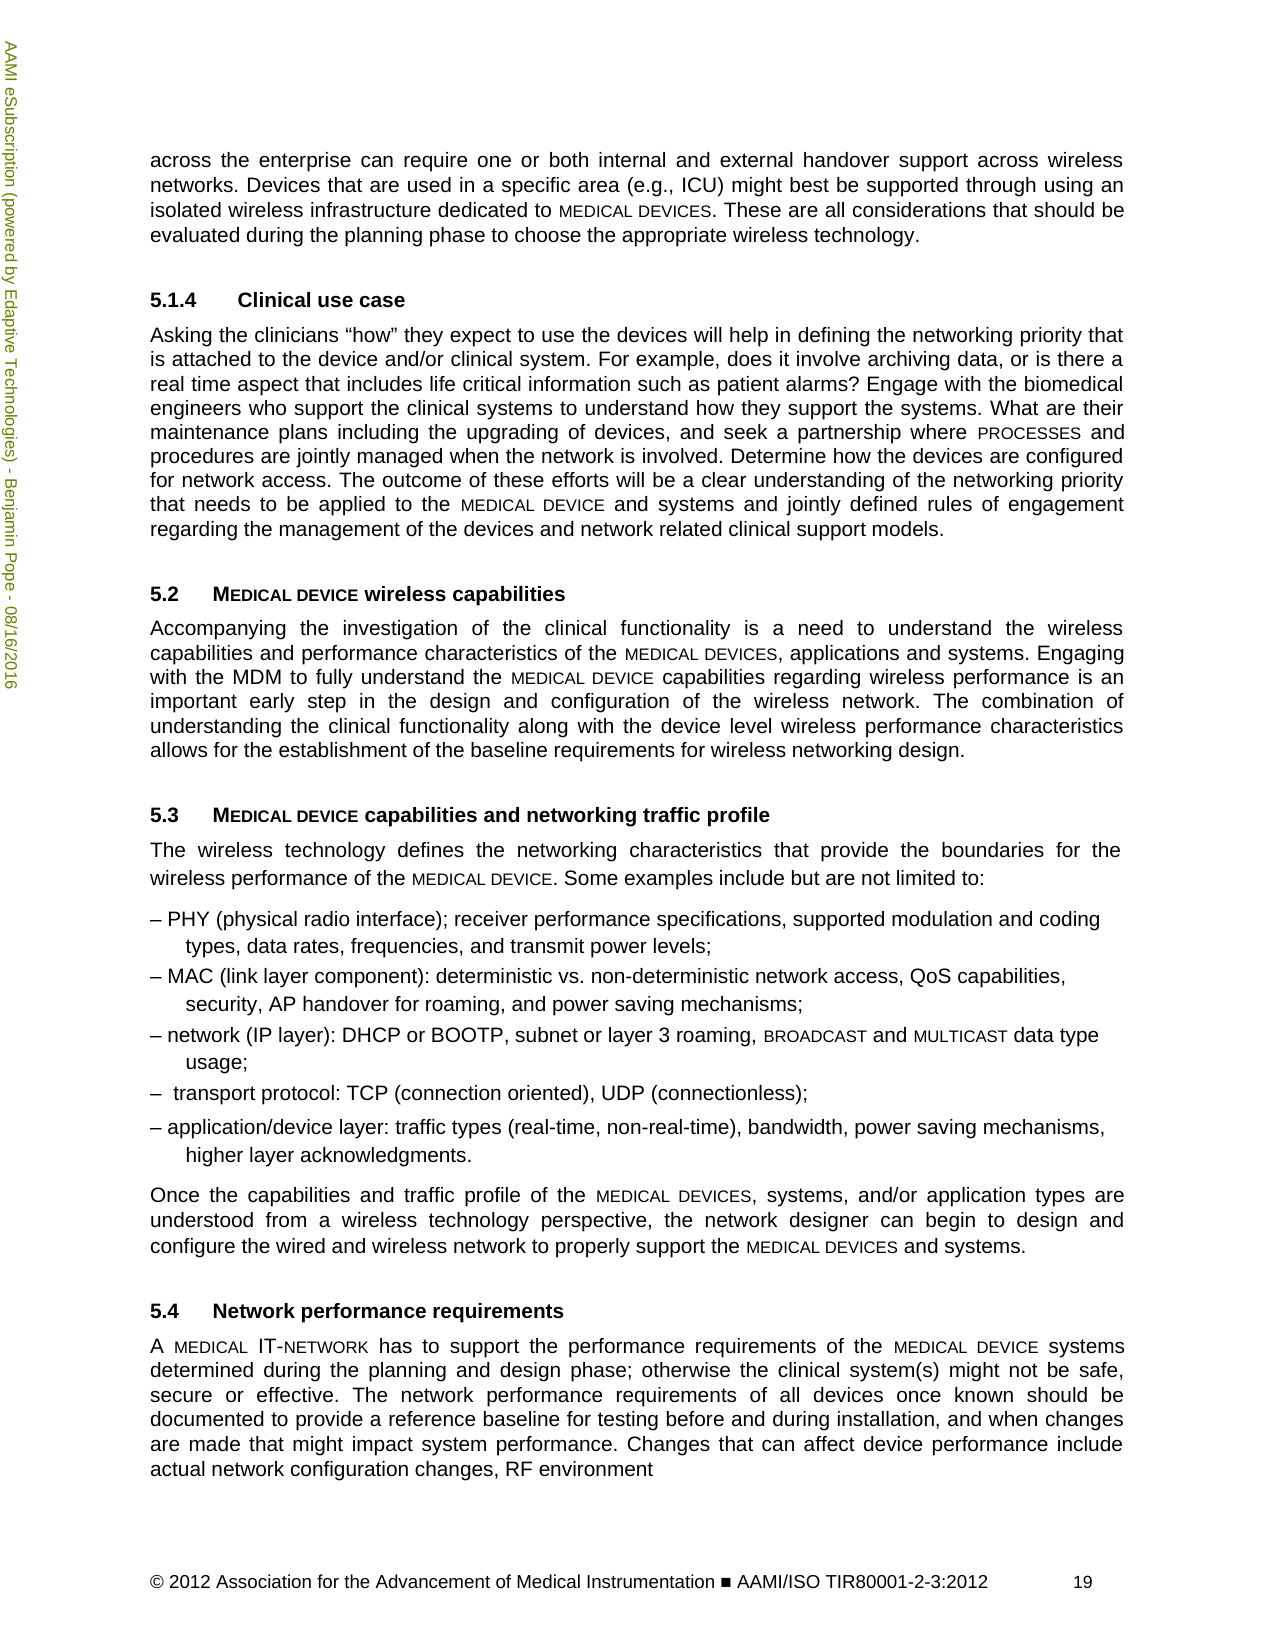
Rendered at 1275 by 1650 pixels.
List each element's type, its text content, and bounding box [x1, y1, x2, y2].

text – network (IP layer): DHCP or BOOTP, subnet or layer 3 roaming, BROADCAST and MULTICAST data type usage; [150, 1022, 1125, 1074]
text 5.3 MEDICAL DEVICE capabilities and networking traffic profile [150, 803, 1125, 827]
text 5.4 Network performance requirements [150, 1299, 1125, 1323]
text © 2012 Association for the Advancement of Medical Instrumentation ■ AAMI/ISO TIR80001-2-3:2012 19 [150, 1571, 1125, 1592]
text A MEDICAL IT-NETWORK has to support the performance requirements of the MEDICAL DEVICE systems determined during the planning and design phase; otherwise the clinical system(s) might not be safe, secure or effective. The network performance requirements of all devices once known should be documented to provide a reference baseline for testing before and during installation, and when changes are made that might impact system performance. Changes that can affect device performance include actual network configuration changes, RF environment [150, 1333, 1125, 1480]
text – MAC (link layer component): deterministic vs. non-deterministic network access, QoS capabilities, security, AP handover for roaming, and power saving mechanisms; [150, 964, 1125, 1016]
text across the enterprise can require one or both internal and external handover support across wireless networks. Devices that are used in a specific area (e.g., ICU) might best be supported through using an isolated wireless infrastructure dedicated to MEDICAL DEVICES. These are all considerations that should be evaluated during the planning phase to choose the appropriate wireless technology. [150, 148, 1125, 247]
text – PHY (physical radio interface); receiver performance specifications, supported modulation and coding types, data rates, frequencies, and transmit power levels; [150, 907, 1125, 958]
text – application/device layer: traffic types (real-time, non-real-time), bandwidth, power saving mechanisms, higher layer acknowledgments. [150, 1115, 1123, 1166]
text The wireless technology defines the networking characteristics that provide the boundaries for the wireless performance of the MEDICAL DEVICE. Some examples include but are not limited to: [150, 838, 1123, 889]
text Asking the clinicians “how” they expect to use the devices will help in defining the networking priority that is attached to the device and/or clinical system. For example, does it involve archiving data, or is there a real time aspect that includes life critical information such as patient alarms? Engage with the biomedical engineers who support the clinical systems to understand how they support the systems. What are their maintenance plans including the upgrading of devices, and seek a partnership where PROCESSES and procedures are jointly managed when the network is involved. Determine how the devices are configured for network access. The outcome of these efforts will be a clear understanding of the networking priority that needs to be applied to the MEDICAL DEVICE and systems and jointly defined rules of engagement regarding the management of the devices and network related clinical support models. [150, 323, 1125, 540]
text – transport protocol: TCP (connection oriented), UDP (connectionless); [150, 1081, 1125, 1105]
text 5.2 MEDICAL DEVICE wireless capabilities [150, 581, 1125, 605]
text Accompanying the investigation of the clinical functionality is a need to understand the wireless capabilities and performance characteristics of the MEDICAL DEVICES, applications and systems. Engaging with the MDM to fully understand the MEDICAL DEVICE capabilities regarding wireless performance is an important early step in the design and configuration of the wireless network. The combination of understanding the clinical functionality along with the device level wireless performance characteristics allows for the establishment of the baseline requirements for wireless networking design. [150, 616, 1125, 762]
text Once the capabilities and traffic profile of the MEDICAL DEVICES, systems, and/or application types are understood from a wireless technology perspective, the network designer can begin to design and configure the wired and wireless network to properly support the MEDICAL DEVICES and systems. [150, 1183, 1125, 1257]
table_header AAMI eSubscription (powered by Edaptive Technologies) - Benjamin Pope - 08/16/2016 [2, 42, 21, 689]
text 5.1.4 Clinical use case [150, 288, 1125, 312]
